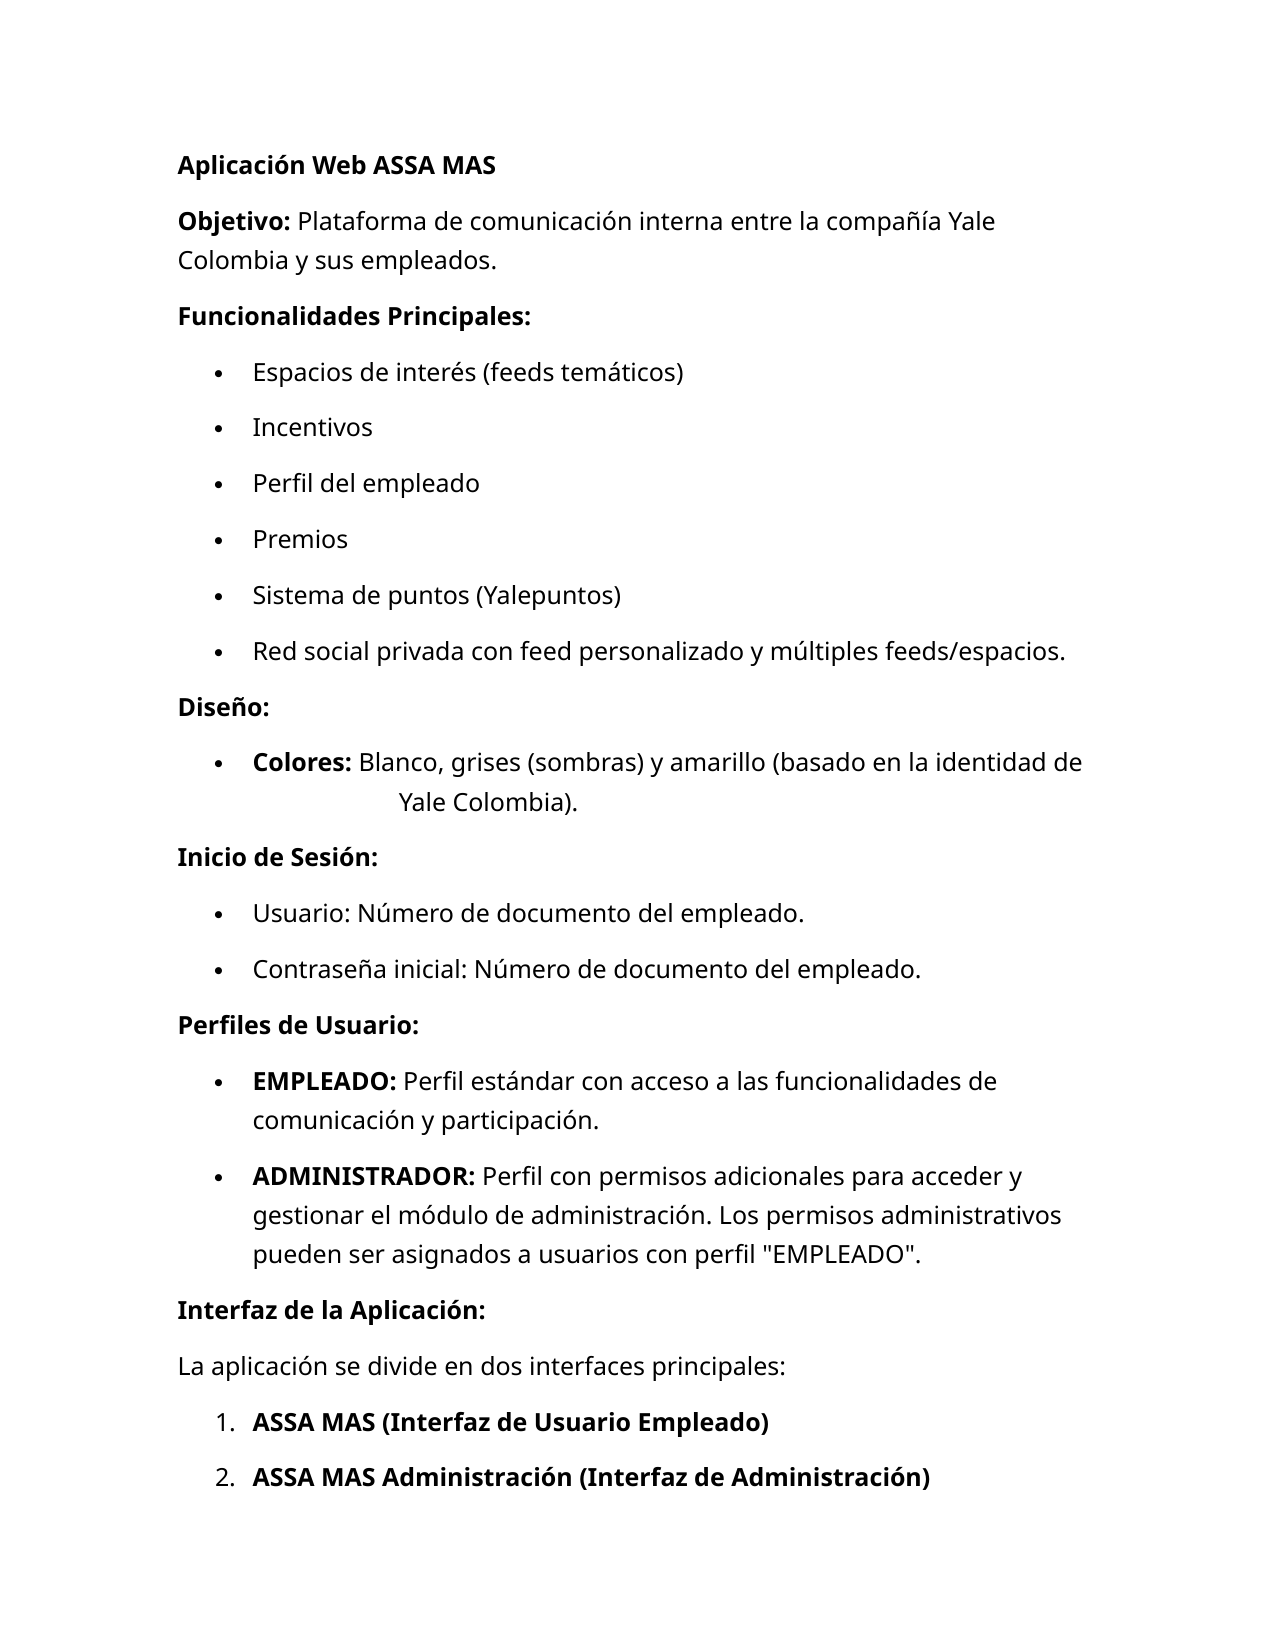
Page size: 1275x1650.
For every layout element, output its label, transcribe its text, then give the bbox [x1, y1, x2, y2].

text Inicio de Sesión: [177, 840, 1098, 874]
list Usuario: Número de documento del empleado. [215, 896, 1098, 930]
text La aplicación se divide en dos interfaces principales: [177, 1348, 1098, 1382]
list ASSA MAS (Interfaz de Usuario Empleado) [215, 1404, 1098, 1438]
text Objetivo: Plataforma de comunicación interna entre la compañía Yale Colombia y sus empleados. [177, 203, 1098, 277]
list ADMINISTRADOR: Perfil con permisos adicionales para acceder y gestionar el módulo de administración. Los permisos administrativos pueden ser asignados a usuarios con perfil "EMPLEADO". [215, 1158, 1098, 1271]
text Diseño: [177, 689, 1098, 723]
text Aplicación Web ASSA MAS [177, 148, 1098, 182]
list EMPLEADO: Perfil estándar con acceso a las funcionalidades de comunicación y participación. [215, 1063, 1098, 1137]
list Red social privada con feed personalizado y múltiples feeds/espacios. [215, 633, 1098, 667]
list Premios [215, 522, 1098, 556]
text Funcionalidades Principales: [177, 298, 1098, 332]
list ASSA MAS Administración (Interfaz de Administración) [215, 1460, 1098, 1494]
list Espacios de interés (feeds temáticos) [215, 354, 1098, 388]
list Sistema de puntos (Yalepuntos) [215, 578, 1098, 612]
text Interfaz de la Aplicación: [177, 1293, 1098, 1327]
list Incentivos [215, 410, 1098, 444]
list Contraseña inicial: Número de documento del empleado. [215, 952, 1098, 986]
text Perfiles de Usuario: [177, 1008, 1098, 1042]
list Colores: Blanco, grises (sombras) y amarillo (basado en la identidad de Yale Colombia). [215, 745, 1098, 818]
list Perfil del empleado [215, 466, 1098, 500]
